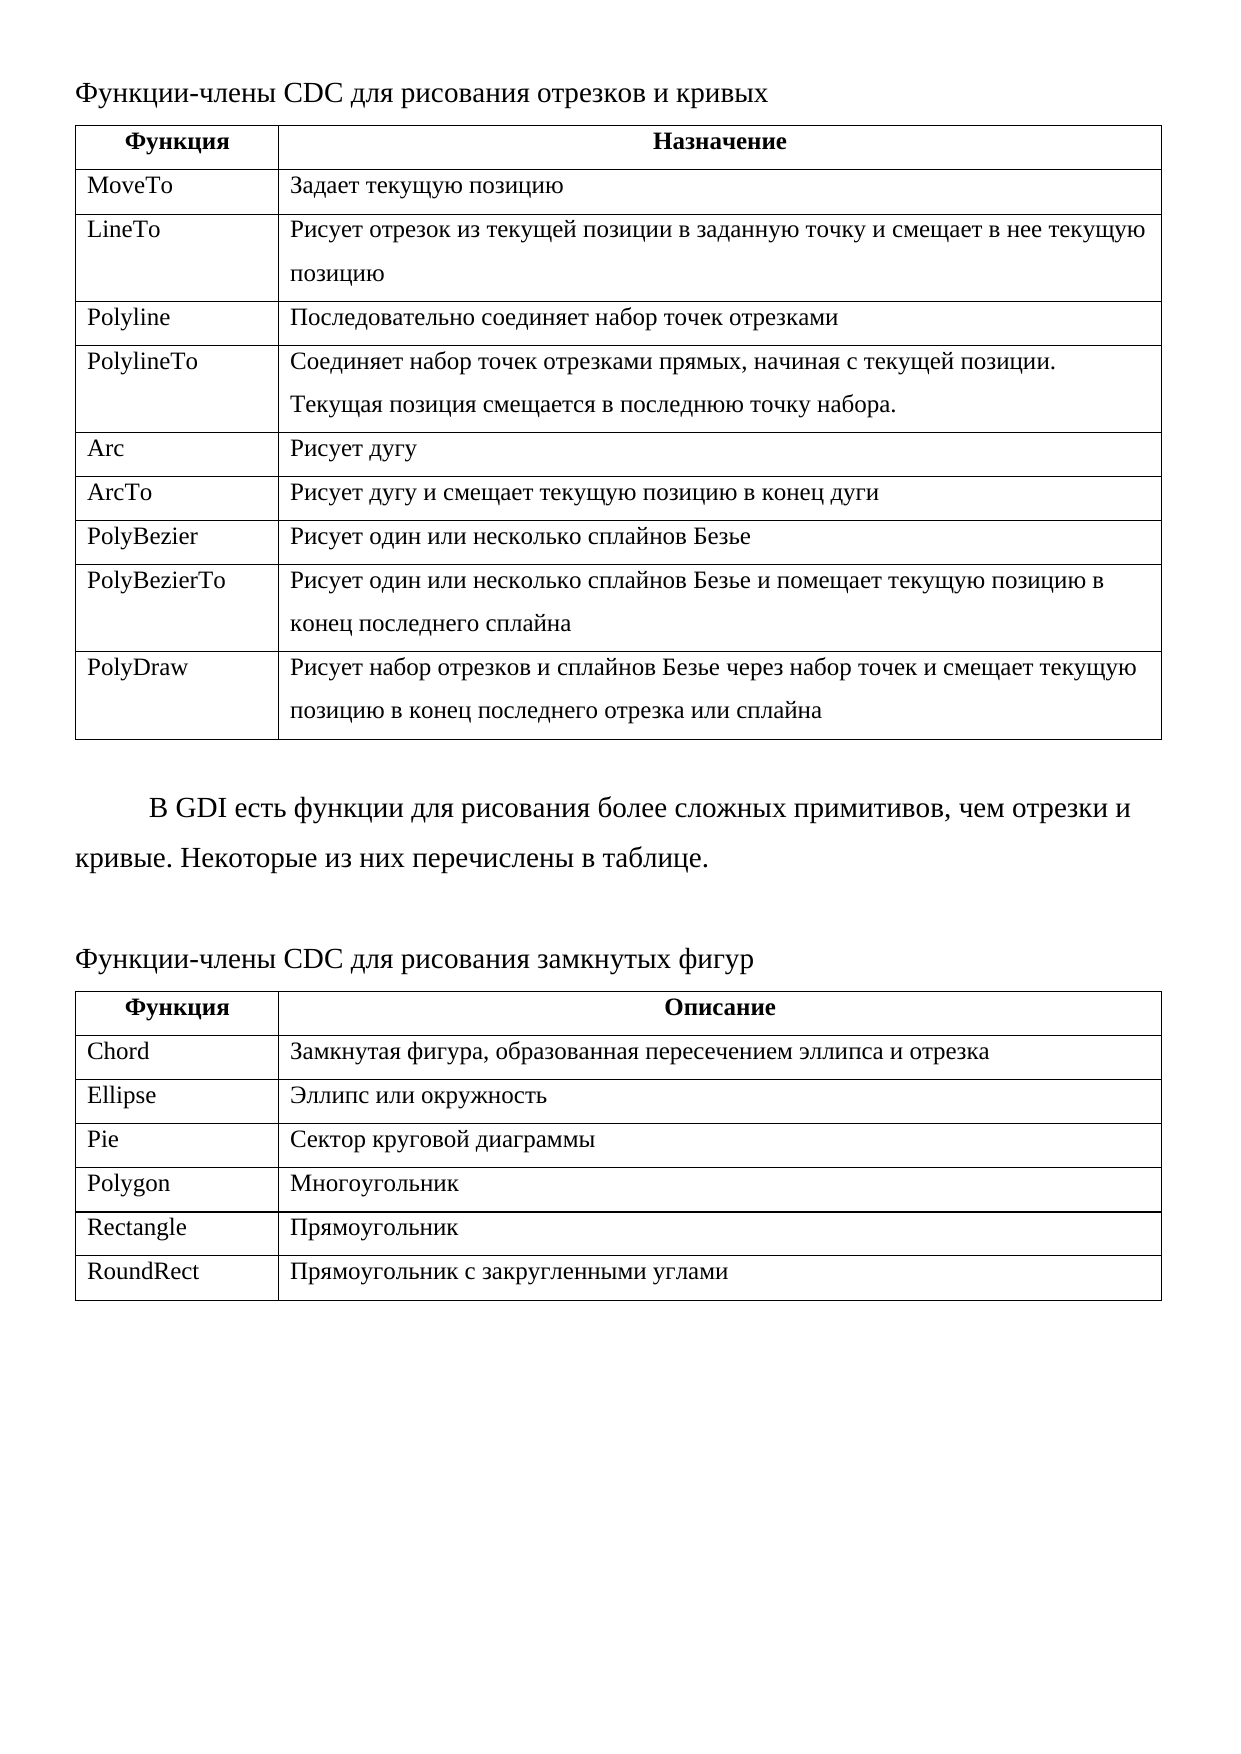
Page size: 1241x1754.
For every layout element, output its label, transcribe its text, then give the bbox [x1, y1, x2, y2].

table_cell Сектор круговой диаграммы [279, 1124, 1161, 1167]
table_cell Многоугольник [279, 1168, 1161, 1211]
table_header Описание [279, 992, 1161, 1035]
table_cell Рисует один или несколько сплайнов Безье [279, 521, 1161, 564]
table_cell PolylineTo [76, 346, 278, 432]
table_cell Polyline [76, 302, 278, 345]
table_header Функция [76, 126, 278, 169]
table_cell PolyBezier [76, 521, 278, 564]
table_cell Polygon [76, 1168, 278, 1211]
table_cell Рисует отрезок из текущей позиции в заданную точку и смещает в нее текущую позицию [279, 215, 1161, 301]
table_cell ArcTo [76, 477, 278, 520]
table_header Назначение [279, 126, 1161, 169]
table_cell MoveTo [76, 170, 278, 213]
text Функции-члены CDC для рисования отрезков и кривых [75, 75, 1165, 108]
table_cell Последовательно соединяет набор точек отрезками [279, 302, 1161, 345]
table_cell PolyBezierTo [76, 565, 278, 651]
table_cell Рисует набор отрезков и сплайнов Безье через набор точек и смещает текущую позицию в конец последнего отрезка или сплайна [279, 652, 1161, 738]
text В GDI есть функции для рисования более сложных примитивов, чем отрезки и кривые. Некоторые из них перечислены в таблице. [75, 790, 1165, 874]
table_cell Прямоугольник [279, 1213, 1161, 1255]
table_cell Рисует один или несколько сплайнов Безье и помещает текущую позицию в конец последнего сплайна [279, 565, 1161, 651]
table_cell Chord [76, 1036, 278, 1079]
text Функции-члены CDC для рисования замкнутых фигур [75, 941, 1165, 974]
table_cell Рисует дугу [279, 433, 1161, 476]
table_cell LineTo [76, 215, 278, 301]
table_cell Ellipse [76, 1080, 278, 1123]
table_cell Pie [76, 1124, 278, 1167]
table_cell RoundRect [76, 1256, 278, 1299]
table_cell PolyDraw [76, 652, 278, 738]
table_cell Прямоугольник с закругленными углами [279, 1256, 1161, 1299]
table_cell Рисует дугу и смещает текущую позицию в конец дуги [279, 477, 1161, 520]
table_cell Соединяет набор точек отрезками прямых, начиная с текущей позиции. Текущая позиция смещается в последнюю точку набора. [279, 346, 1161, 432]
table_cell Rectangle [76, 1213, 278, 1255]
table_header Функция [76, 992, 278, 1035]
table_cell Эллипс или окружность [279, 1080, 1161, 1123]
table_cell Замкнутая фигура, образованная пересечением эллипса и отрезка [279, 1036, 1161, 1079]
table_cell Задает текущую позицию [279, 170, 1161, 213]
table_cell Arc [76, 433, 278, 476]
